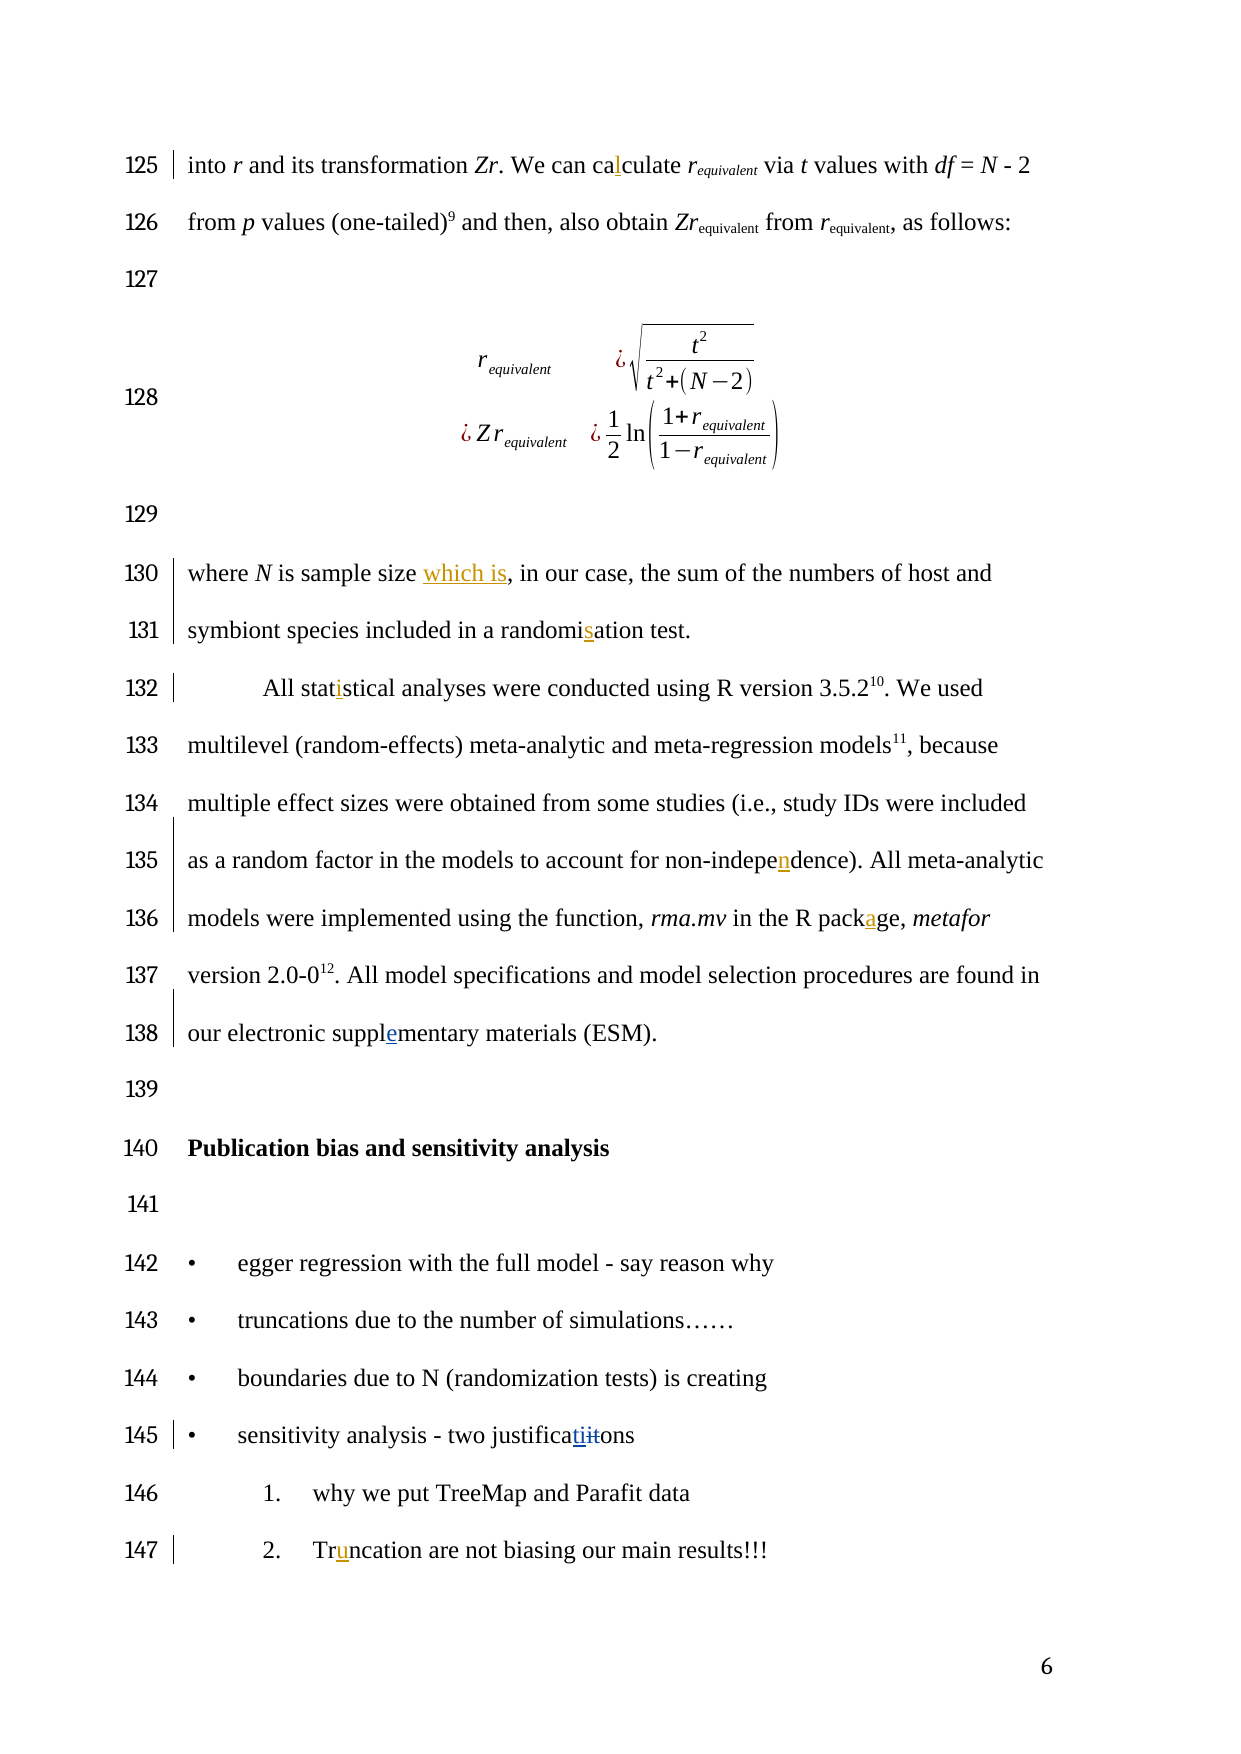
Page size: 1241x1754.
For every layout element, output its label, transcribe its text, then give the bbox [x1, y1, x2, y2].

list truncations due to the number of simulations…… [187, 1305, 1053, 1334]
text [187, 150, 1053, 236]
list egger regression with the full model - say reason why [187, 1248, 1053, 1277]
list sensitivity analysis - two justificaons [187, 1420, 1053, 1449]
list why we put TreeMap and Parafit data [262, 1478, 1053, 1507]
text Publication bias and sensitivity analysis [187, 1133, 1053, 1162]
list Trncation are not biasing our main results!!! [262, 1535, 1053, 1564]
text where N is sample size , in our case, the sum of the numbers of host and symbiont species included in a randomiation test. [187, 558, 1053, 644]
text All statstical analyses were conducted using R version 3.5.210. We used multilevel (random-effects) meta-analytic and meta-regression models11, because multiple effect sizes were obtained from some studies (i.e., study IDs were included as a random factor in the models to account for non-indepedence). All meta-analytic models were implemented using the function, rma.mv in the R packge, metafor version 2.0-012. All model specifications and model selection procedures are found in our electronic supplmentary materials (ESM). [187, 673, 1053, 1047]
list boundaries due to N (randomization tests) is creating [187, 1363, 1053, 1392]
